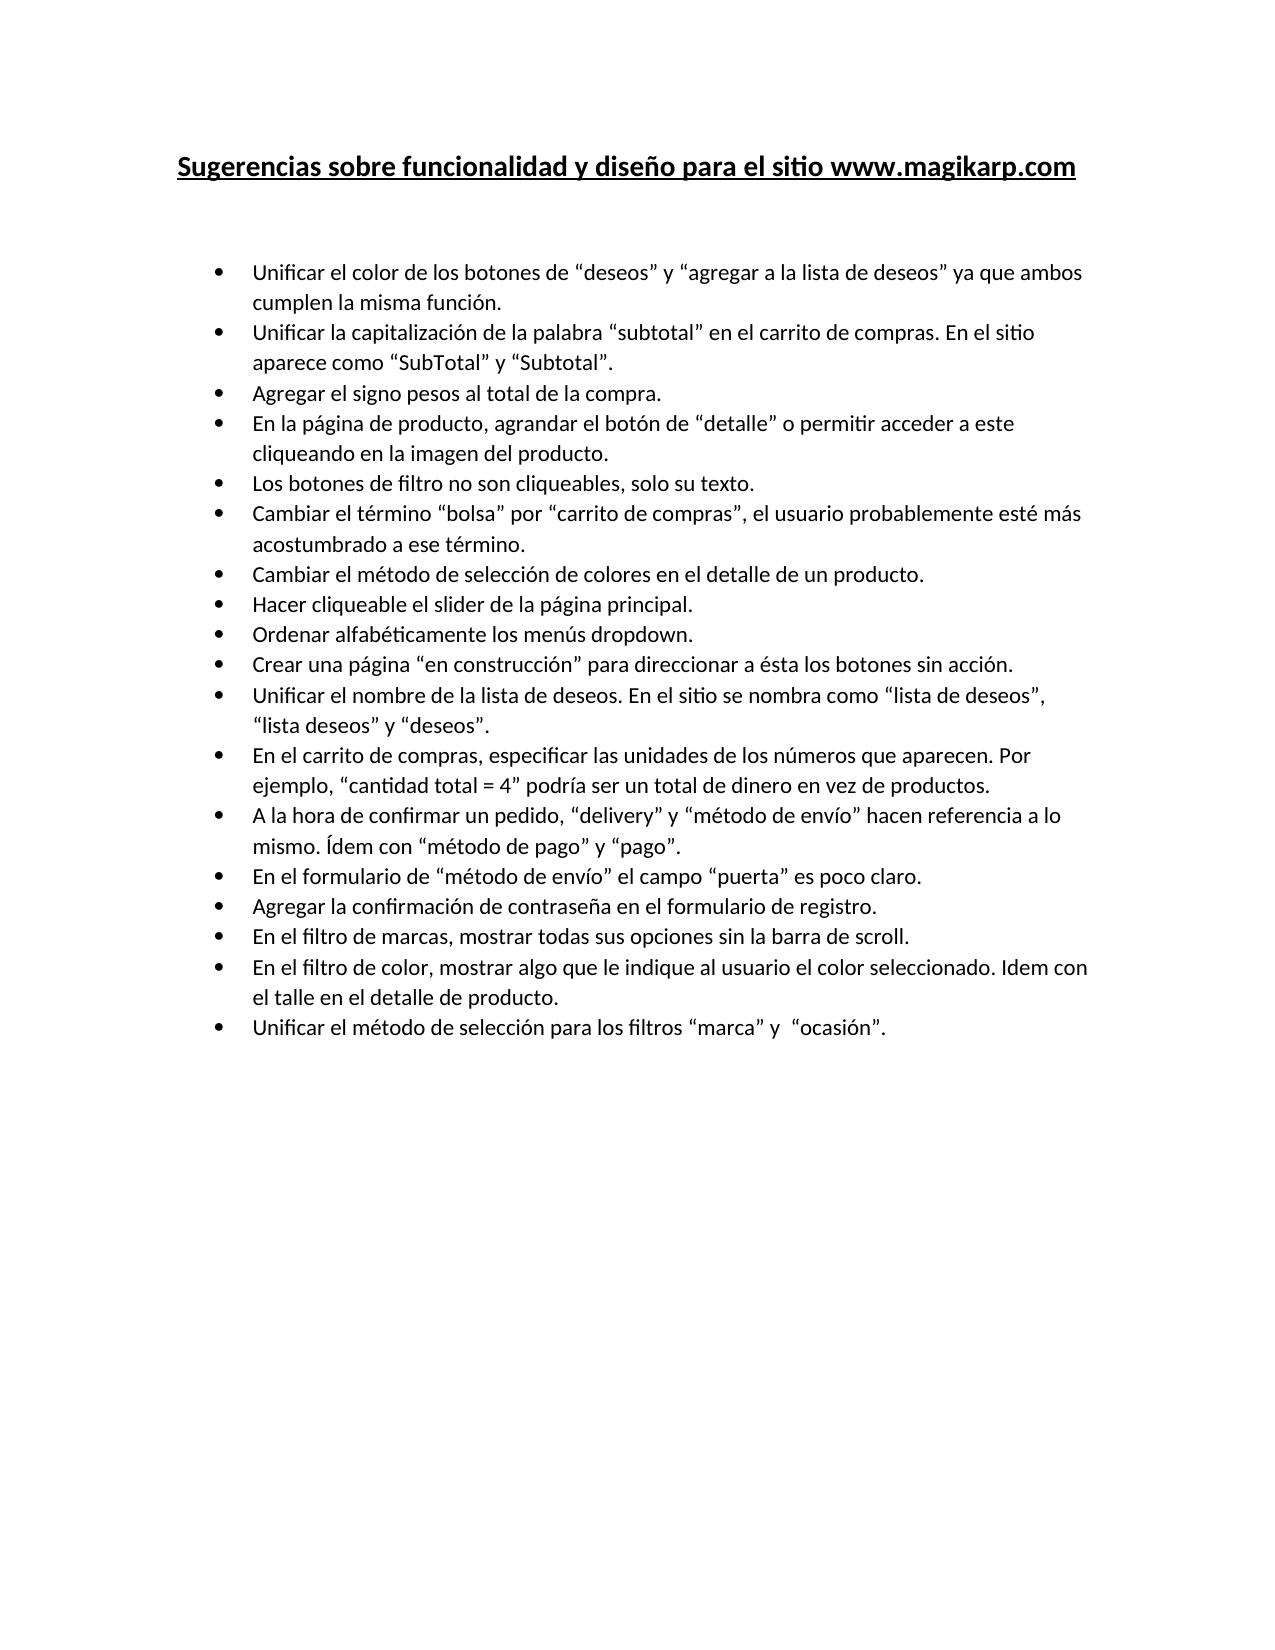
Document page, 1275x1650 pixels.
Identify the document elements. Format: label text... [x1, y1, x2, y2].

list En el formulario de “método de envío” el campo “puerta” es poco claro. [215, 862, 1098, 890]
list Crear una página “en construcción” para direccionar a ésta los botones sin acción. [215, 651, 1098, 678]
list En el carrito de compras, especificar las unidades de los números que aparecen. Por ejemplo, “cantidad total = 4” podría ser un total de dinero en vez de productos. [215, 741, 1098, 799]
list En el filtro de color, mostrar algo que le indique al usuario el color seleccionado. Idem con el talle en el detalle de producto. [215, 953, 1098, 1011]
list Unificar el nombre de la lista de deseos. En el sitio se nombra como “lista de deseos”, “lista deseos” y “deseos”. [215, 681, 1098, 739]
list Unificar el método de selección para los filtros “marca” y “ocasión”. [215, 1013, 1098, 1041]
list A la hora de confirmar un pedido, “delivery” y “método de envío” hacen referencia a lo mismo. Ídem con “método de pago” y “pago”. [215, 802, 1098, 860]
text Sugerencias sobre funcionalidad y diseño para el sitio www.magikarp.com [177, 148, 1098, 183]
list Hacer cliqueable el slider de la página principal. [215, 590, 1098, 618]
list Agregar el signo pesos al total de la compra. [215, 379, 1098, 407]
list Cambiar el término “bolsa” por “carrito de compras”, el usuario probablemente esté más acostumbrado a ese término. [215, 499, 1098, 558]
list En el filtro de marcas, mostrar todas sus opciones sin la barra de scroll. [215, 922, 1098, 950]
list Unificar la capitalización de la palabra “subtotal” en el carrito de compras. En el sitio aparece como “SubTotal” y “Subtotal”. [215, 318, 1098, 376]
list Ordenar alfabéticamente los menús dropdown. [215, 620, 1098, 648]
list Unificar el color de los botones de “deseos” y “agregar a la lista de deseos” ya que ambos cumplen la misma función. [215, 258, 1098, 316]
list Los botones de filtro no son cliqueables, solo su texto. [215, 469, 1098, 497]
list Cambiar el método de selección de colores en el detalle de un producto. [215, 560, 1098, 588]
list Agregar la confirmación de contraseña en el formulario de registro. [215, 892, 1098, 920]
list En la página de producto, agrandar el botón de “detalle” o permitir acceder a este cliqueando en la imagen del producto. [215, 409, 1098, 467]
